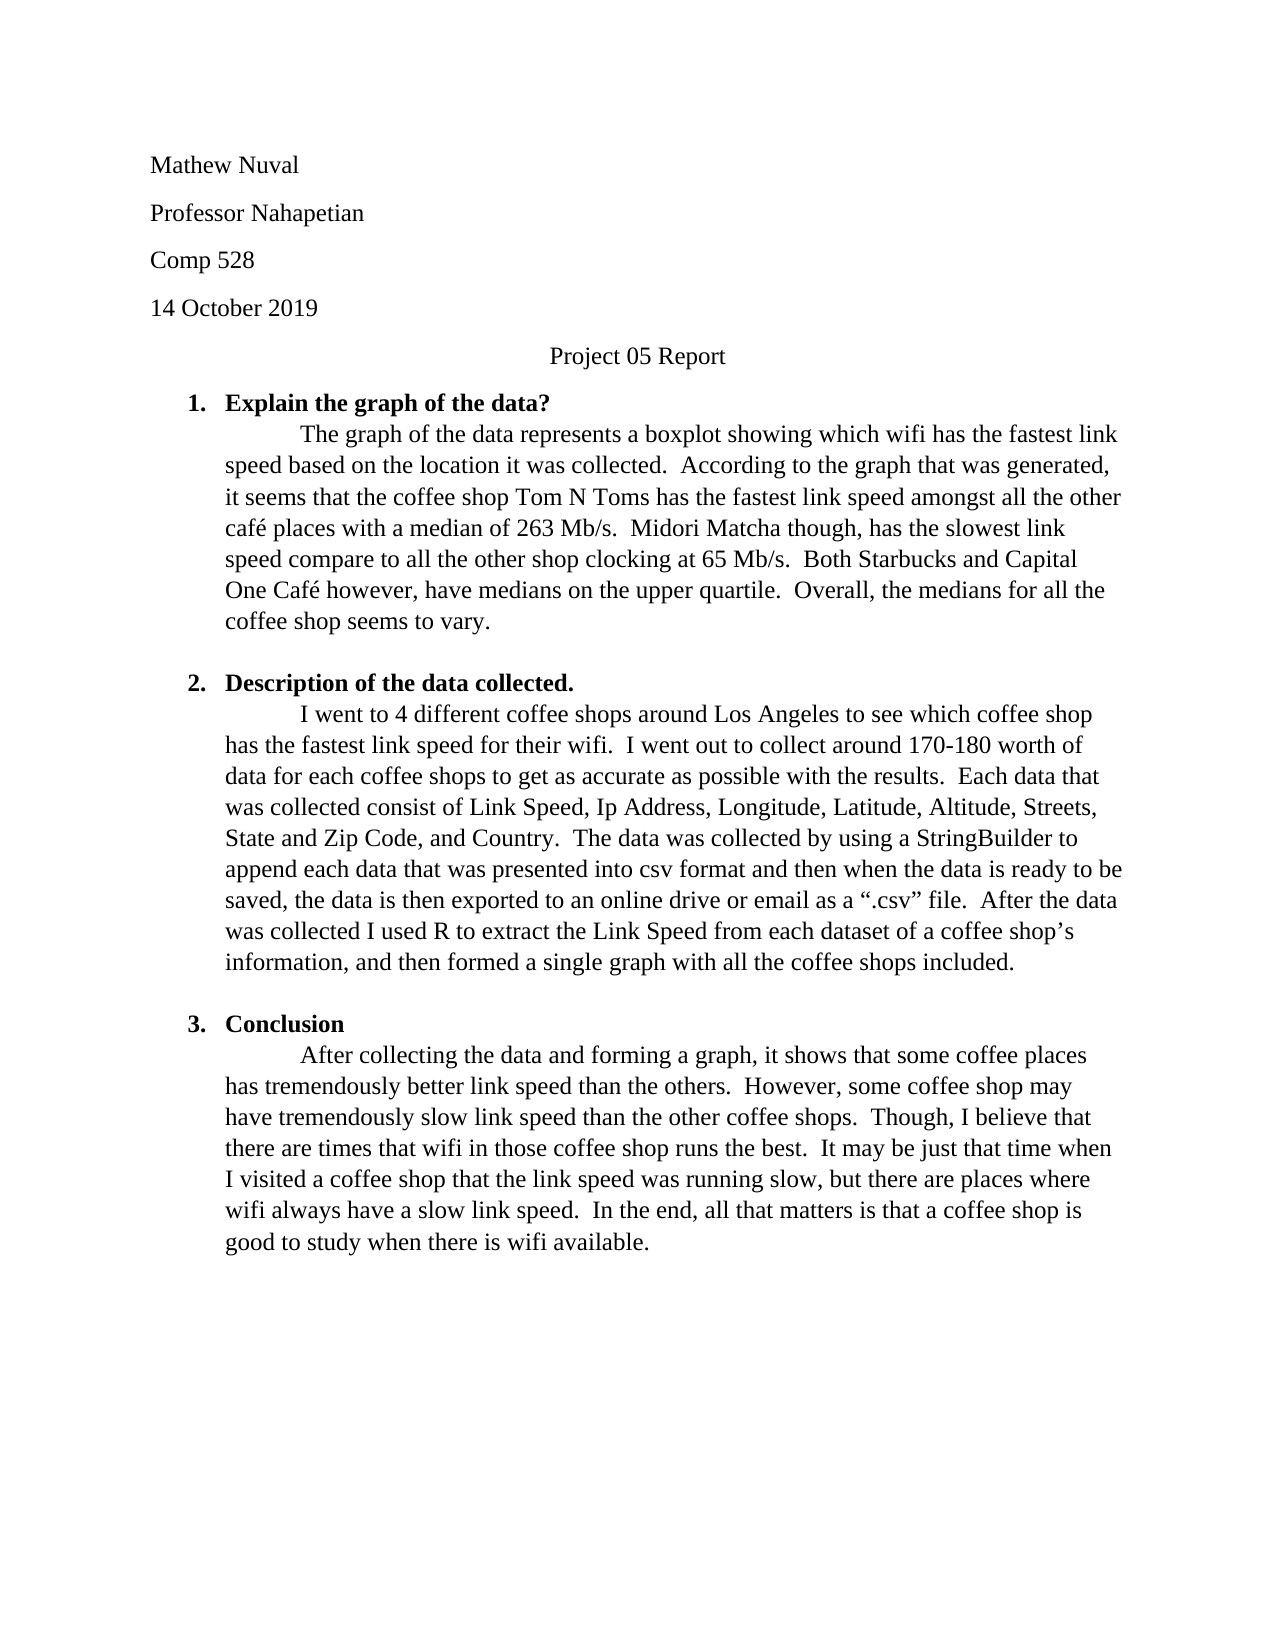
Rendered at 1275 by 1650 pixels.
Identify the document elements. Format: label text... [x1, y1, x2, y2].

text Project 05 Report [150, 341, 1125, 369]
list Conclusion [187, 1009, 1125, 1038]
list Explain the graph of the data? [187, 388, 1125, 417]
text Mathew Nuval [150, 150, 1125, 179]
text Comp 528 [150, 245, 1125, 274]
text 14 October 2019 [150, 293, 1125, 322]
list After collecting the data and forming a graph, it shows that some coffee places has tremendously better link speed than the others. However, some coffee shop may have tremendously slow link speed than the other coffee shops. Though, I believe that there are times that wifi in those coffee shop runs the best. It may be just that time when I visited a coffee shop that the link speed was running slow, but there are places where wifi always have a slow link speed. In the end, all that matters is that a coffee shop is good to study when there is wifi available. [225, 1040, 1125, 1255]
list I went to 4 different coffee shops around Los Angeles to see which coffee shop has the fastest link speed for their wifi. I went out to collect around 170-180 worth of data for each coffee shops to get as accurate as possible with the results. Each data that was collected consist of Link Speed, Ip Address, Longitude, Latitude, Altitude, Streets, State and Zip Code, and Country. The data was collected by using a StringBuilder to append each data that was presented into csv format and then when the data is ready to be saved, the data is then exported to an online drive or email as a “.csv” file. After the data was collected I used R to extract the Link Speed from each dataset of a coffee shop’s information, and then formed a single graph with all the coffee shops included. [225, 699, 1125, 976]
list Description of the data collected. [187, 668, 1125, 697]
list The graph of the data represents a boxplot showing which wifi has the fastest link speed based on the location it was collected. According to the graph that was generated, it seems that the coffee shop Tom N Toms has the fastest link speed amongst all the other café places with a median of 263 Mb/s. Midori Matcha though, has the slowest link speed compare to all the other shop clocking at 65 Mb/s. Both Starbucks and Capital One Café however, have medians on the upper quartile. Overall, the medians for all the coffee shop seems to vary. [225, 419, 1125, 634]
text Professor Nahapetian [150, 198, 1125, 226]
